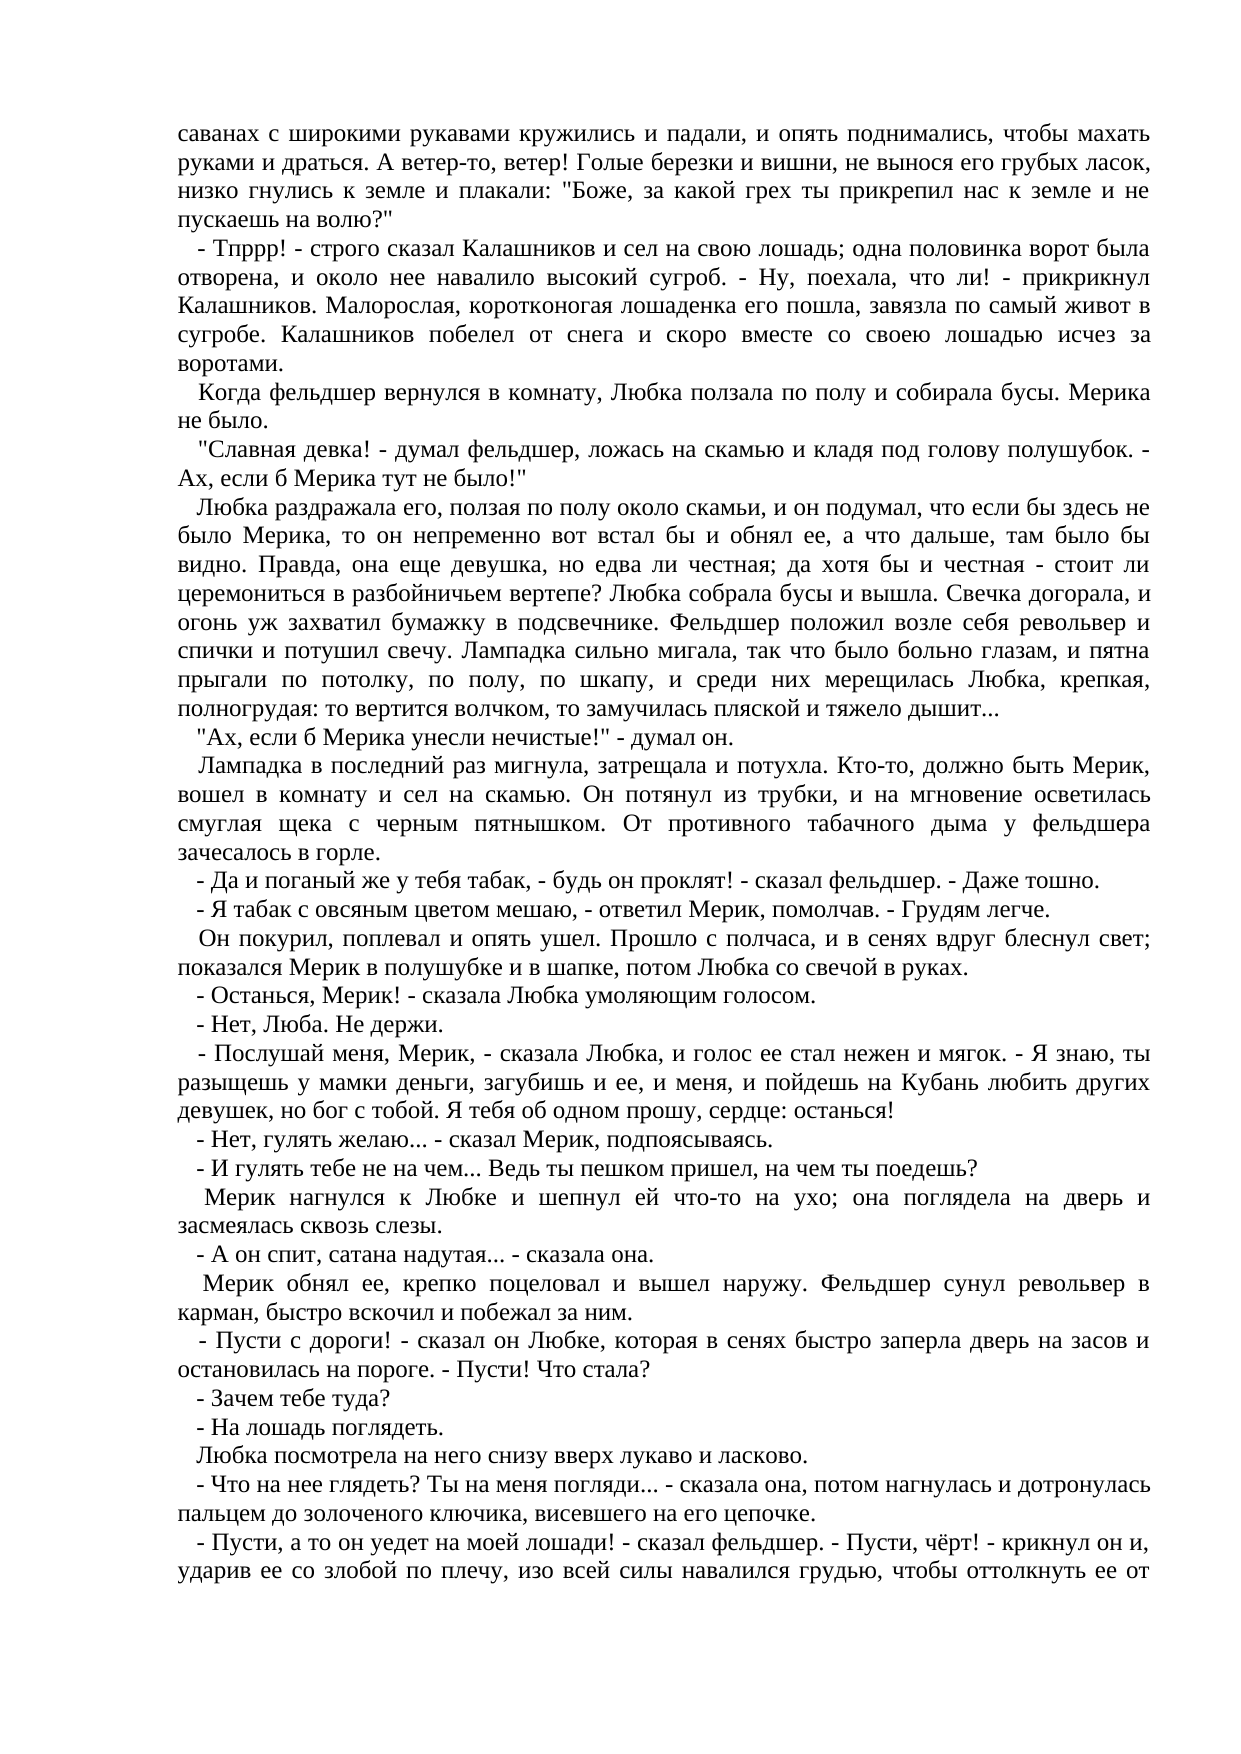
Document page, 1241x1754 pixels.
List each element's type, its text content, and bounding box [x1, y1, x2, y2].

text - Пусти с дороги! - сказал он Любке, которая в сенях быстро заперла дверь на засов и остановилась на пороге. - Пусти! Что стала? [177, 1326, 1152, 1383]
text - Нет, гулять желаю... - сказал Мерик, подпоясываясь. [177, 1124, 1152, 1153]
text - Я табак с овсяным цветом мешаю, - ответил Мерик, помолчав. - Грудям легче. [177, 894, 1152, 923]
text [177, 118, 1152, 233]
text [177, 1527, 1152, 1584]
text - А он спит, сатана надутая... - сказала она. [177, 1239, 1152, 1268]
text Лампадка в последний раз мигнула, затрещала и потухла. Кто-то, должно быть Мерик, вошел в комнату и сел на скамью. Он потянул из трубки, и на мгновение осветилась смуглая щека с черным пятнышком. От противного табачного дыма у фельдшера зачесалось в горле. [177, 751, 1152, 866]
text Любка раздражала его, ползая по полу около скамьи, и он подумал, что если бы здесь не было Мерика, то он непременно вот встал бы и обнял ее, а что дальше, там было бы видно. Правда, она еще девушка, но едва ли честная; да хотя бы и честная - стоит ли церемониться в разбойничьем вертепе? Любка собрала бусы и вышла. Свечка догорала, и огонь уж захватил бумажку в подсвечнике. Фельдшер положил возле себя револьвер и спички и потушил свечу. Лампадка сильно мигала, так что было больно глазам, и пятна прыгали по потолку, по полу, по шкапу, и среди них мерещилась Любка, крепкая, полногрудая: то вертится волчком, то замучилась пляской и тяжело дышит... [177, 492, 1152, 722]
text "Ах, если б Мерика унесли нечистые!" - думал он. [177, 722, 1152, 751]
text "Славная девка! - думал фельдшер, ложась на скамью и кладя под голову полушубок. - Ах, если б Мерика тут не было!" [177, 434, 1152, 492]
text - Да и поганый же у тебя табак, - будь он проклят! - сказал фельдшер. - Даже тошно. [177, 866, 1152, 894]
text Любка посмотрела на него снизу вверх лукаво и ласково. [177, 1441, 1152, 1469]
text - Тпррр! - строго сказал Калашников и сел на свою лошадь; одна половинка ворот была отворена, и около нее навалило высокий сугроб. - Ну, поехала, что ли! - прикрикнул Калашников. Малорослая, коротконогая лошаденка его пошла, завязла по самый живот в сугробе. Калашников побелел от снега и скоро вместе со своею лошадью исчез за воротами. [177, 233, 1152, 377]
text Он покурил, поплевал и опять ушел. Прошло с полчаса, и в сенях вдруг блеснул свет; показался Мерик в полушубке и в шапке, потом Любка со свечой в руках. [177, 923, 1152, 981]
text - Что на нее глядеть? Ты на меня погляди... - сказала она, потом нагнулась и дотронулась пальцем до золоченого ключика, висевшего на его цепочке. [177, 1469, 1152, 1527]
text - На лошадь поглядеть. [177, 1412, 1152, 1441]
text Мерик обнял ее, крепко поцеловал и вышел наружу. Фельдшер сунул револьвер в карман, быстро вскочил и побежал за ним. [177, 1268, 1152, 1326]
text Когда фельдшер вернулся в комнату, Любка ползала по полу и собирала бусы. Мерика не было. [177, 377, 1152, 434]
text - Нет, Люба. Не держи. [177, 1009, 1152, 1038]
text Мерик нагнулся к Любке и шепнул ей что-то на ухо; она поглядела на дверь и засмеялась сквозь слезы. [177, 1182, 1152, 1239]
text - Послушай меня, Мерик, - сказала Любка, и голос ее стал нежен и мягок. - Я знаю, ты разыщешь у мамки деньги, загубишь и ее, и меня, и пойдешь на Кубань любить других девушек, но бог с тобой. Я тебя об одном прошу, сердце: останься! [177, 1038, 1152, 1124]
text - Останься, Мерик! - сказала Любка умоляющим голосом. [177, 981, 1152, 1009]
text - Зачем тебе туда? [177, 1383, 1152, 1412]
text - И гулять тебе не на чем... Ведь ты пешком пришел, на чем ты поедешь? [177, 1153, 1152, 1182]
